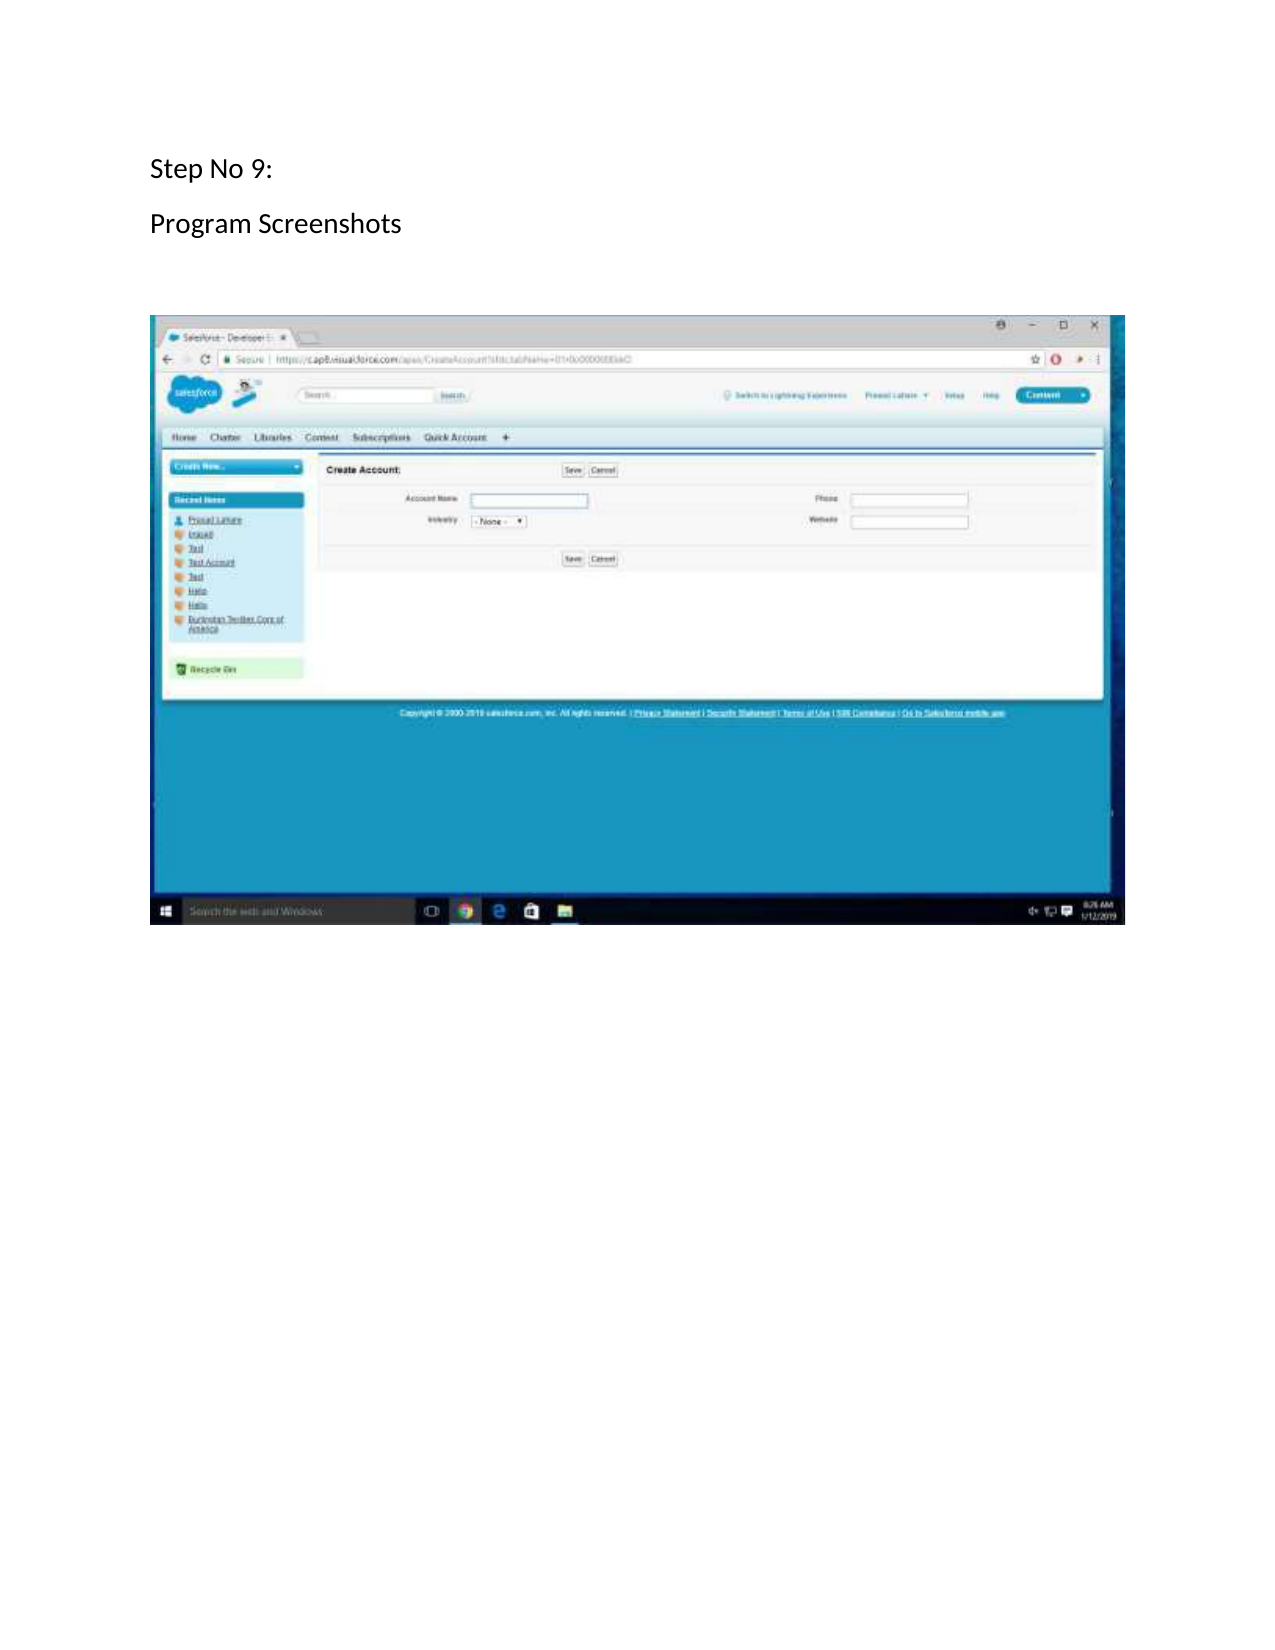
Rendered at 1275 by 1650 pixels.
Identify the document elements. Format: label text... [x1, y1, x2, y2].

picture [1118, 379, 1125, 405]
picture [150, 315, 1125, 925]
text Step No 9: [150, 150, 1125, 186]
picture [1119, 315, 1125, 326]
text Program Screenshots [150, 205, 1125, 241]
